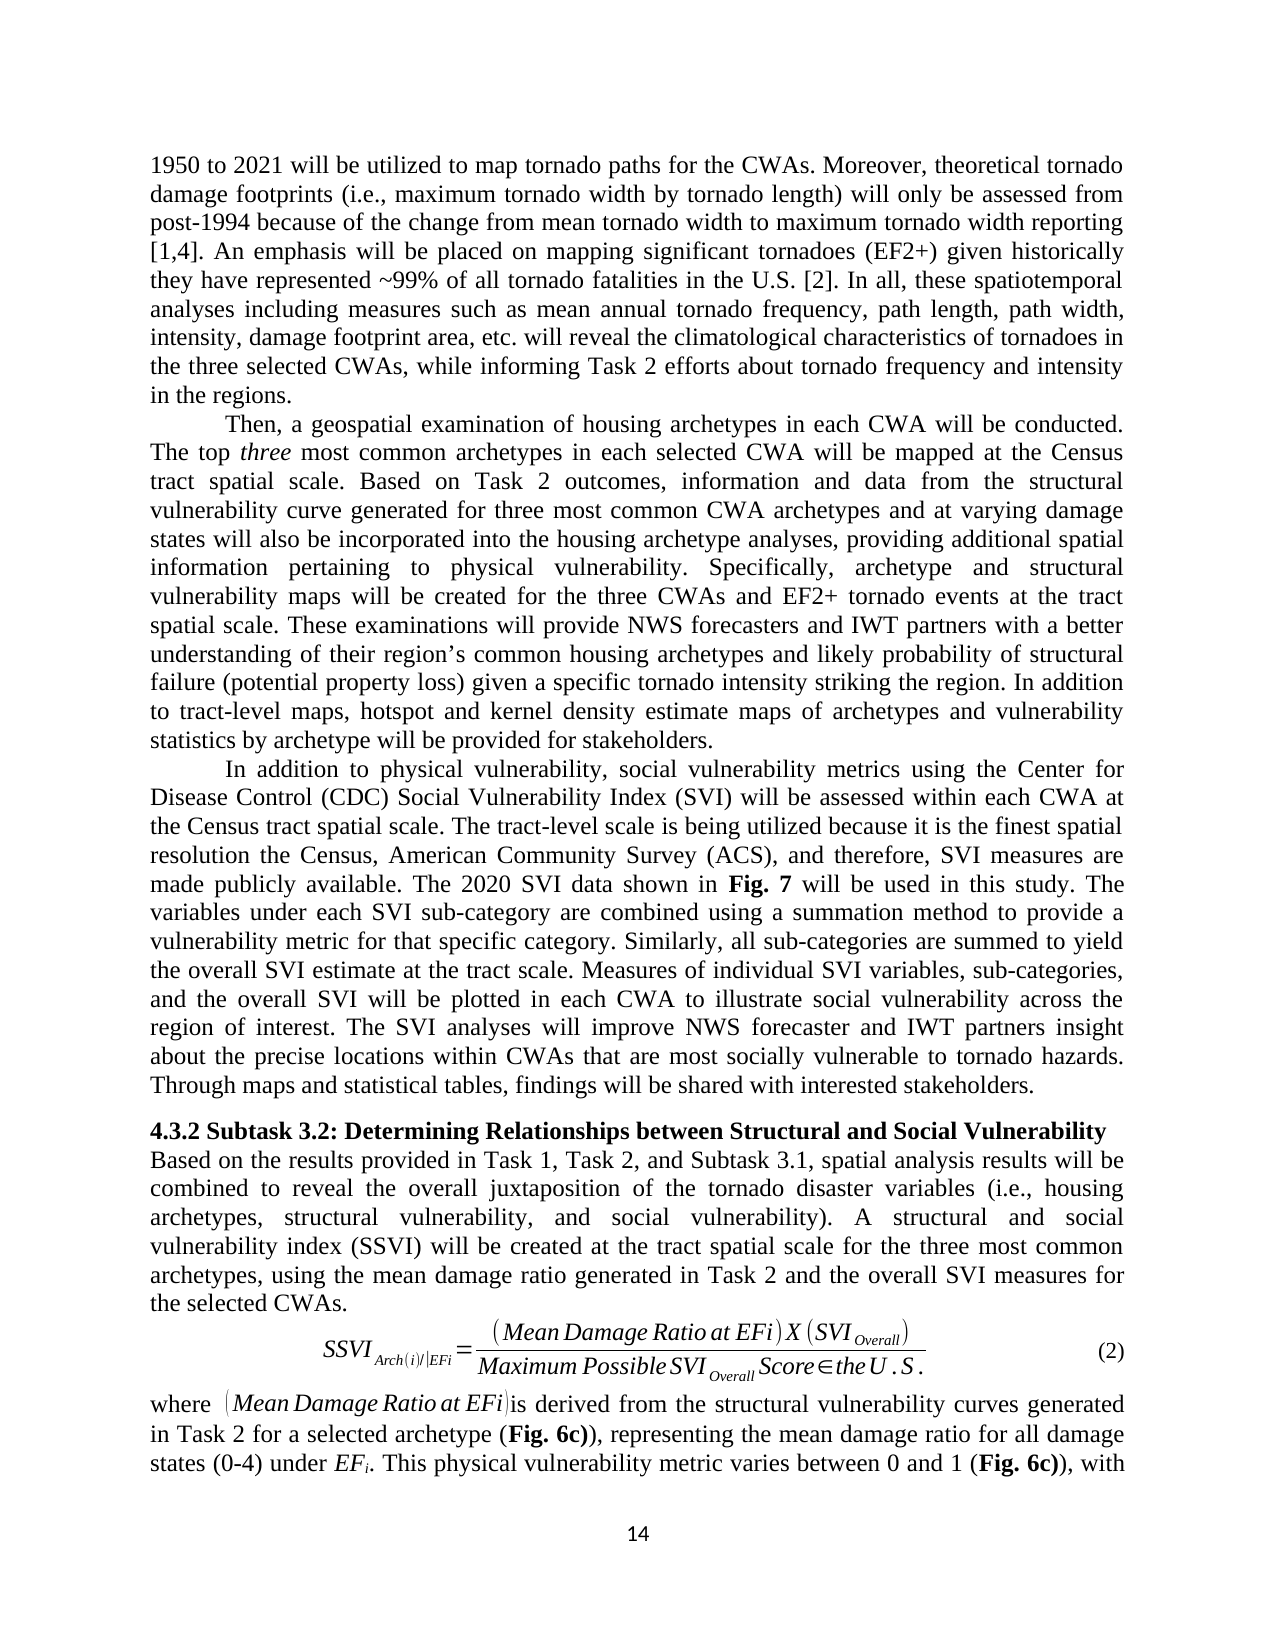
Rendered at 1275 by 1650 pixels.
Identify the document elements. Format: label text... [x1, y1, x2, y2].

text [150, 150, 1125, 409]
text Then, a geospatial examination of housing archetypes in each CWA will be conducted. The top three most common archetypes in each selected CWA will be mapped at the Census tract spatial scale. Based on Task 2 outcomes, information and data from the structural vulnerability curve generated for three most common CWA archetypes and at varying damage states will also be incorporated into the housing archetype analyses, providing additional spatial information pertaining to physical vulnerability. Specifically, archetype and structural vulnerability maps will be created for the three CWAs and EF2+ tornado events at the tract spatial scale. These examinations will provide NWS forecasters and IWT partners with a better understanding of their region’s common housing archetypes and likely probability of structural failure (potential property loss) given a specific tornado intensity striking the region. In addition to tract-level maps, hotspot and kernel density estimate maps of archetypes and vulnerability statistics by archetype will be provided for stakeholders. [150, 409, 1125, 754]
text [150, 1388, 1125, 1476]
text In addition to physical vulnerability, social vulnerability metrics using the Center for Disease Control (CDC) Social Vulnerability Index (SVI) will be assessed within each CWA at the Census tract spatial scale. The tract-level scale is being utilized because it is the finest spatial resolution the Census, American Community Survey (ACS), and therefore, SVI measures are made publicly available. The 2020 SVI data shown in Fig. 7 will be used in this study. The variables under each SVI sub-category are combined using a summation method to provide a vulnerability metric for that specific category. Similarly, all sub-categories are summed to yield the overall SVI estimate at the tract scale. Measures of individual SVI variables, sub-categories, and the overall SVI will be plotted in each CWA to illustrate social vulnerability across the region of interest. The SVI analyses will improve NWS forecaster and IWT partners insight about the precise locations within CWAs that are most socially vulnerable to tornado hazards. Through maps and statistical tables, findings will be shared with interested stakeholders. [150, 754, 1125, 1099]
text Based on the results provided in Task 1, Task 2, and Subtask 3.1, spatial analysis results will be combined to reveal the overall juxtaposition of the tornado disaster variables (i.e., housing archetypes, structural vulnerability, and social vulnerability). A structural and social vulnerability index (SSVI) will be created at the tract spatial scale for the three most common archetypes, using the mean damage ratio generated in Task 2 and the overall SVI measures for the selected CWAs. [150, 1145, 1125, 1317]
text 4.3.2 Subtask 3.2: Determining Relationships between Structural and Social Vulnerability [150, 1116, 1125, 1145]
text (2) [150, 1317, 1125, 1384]
